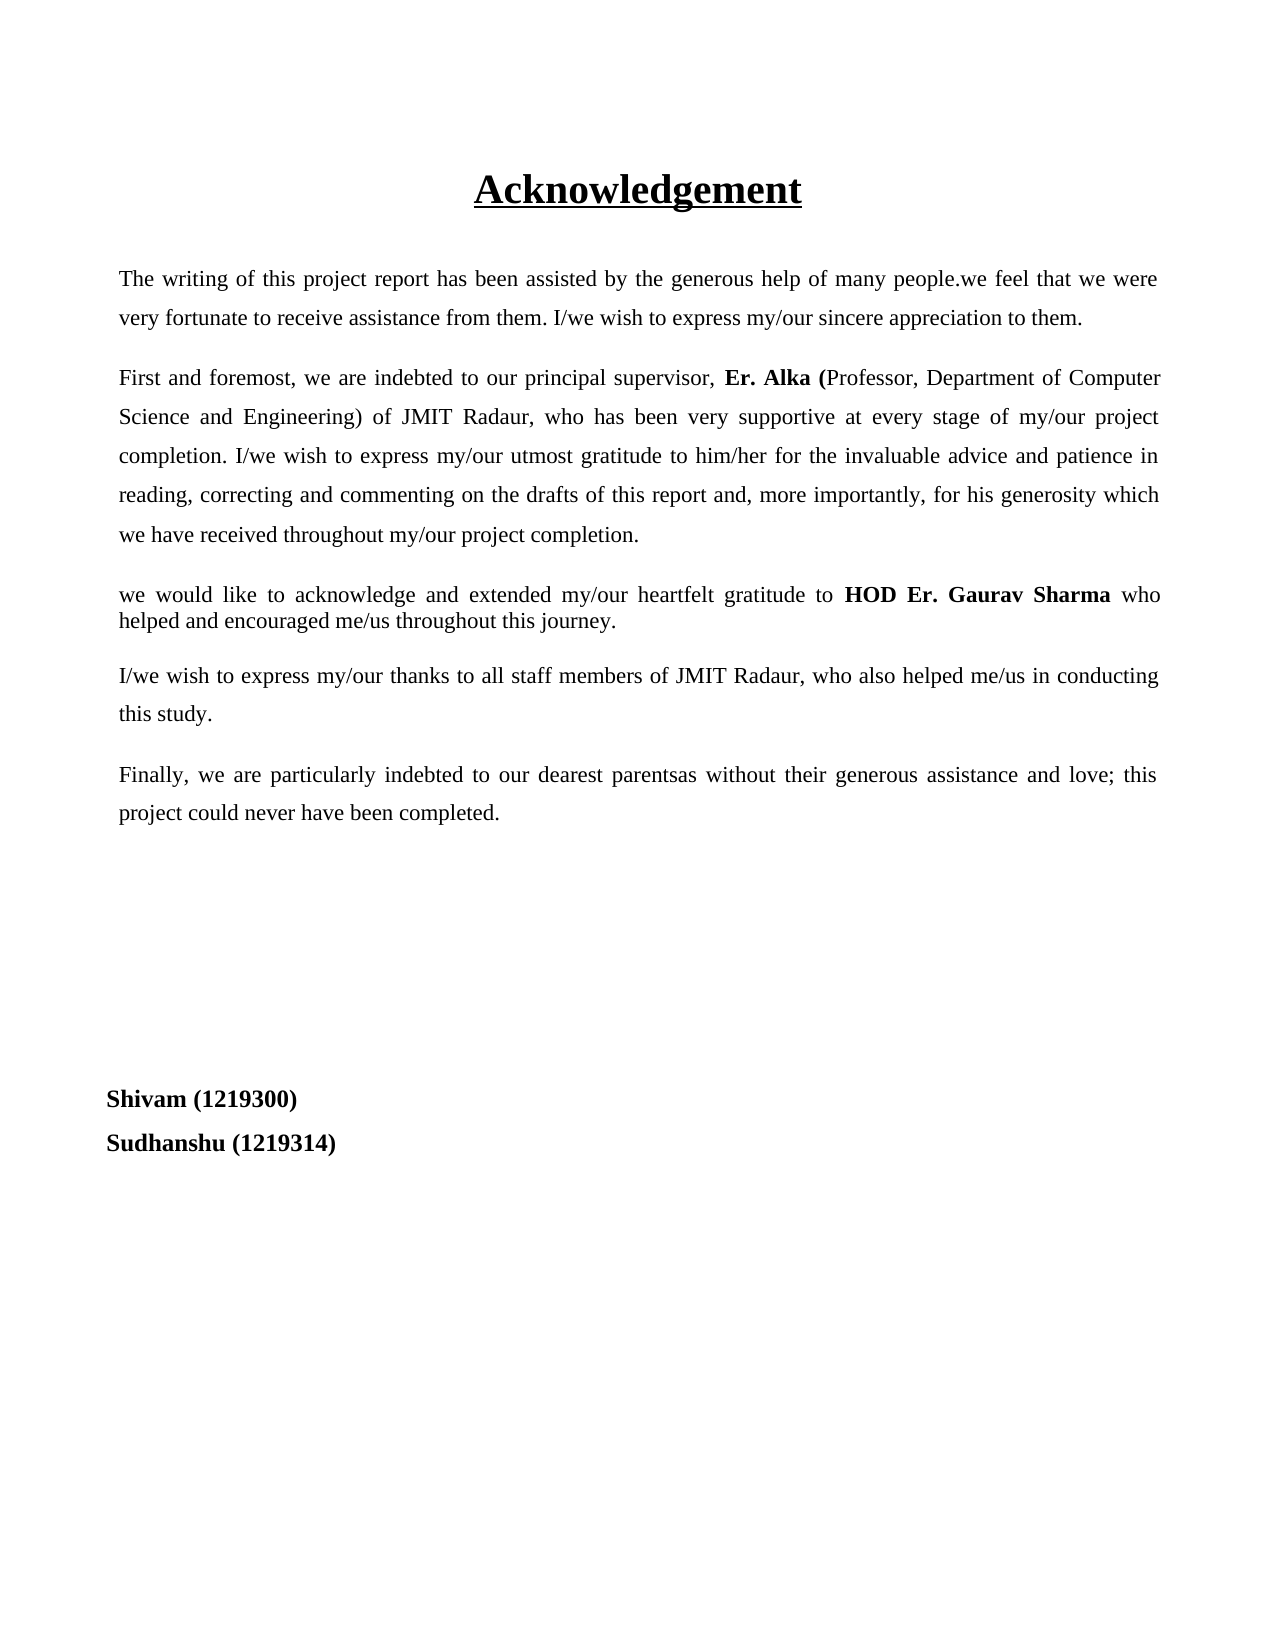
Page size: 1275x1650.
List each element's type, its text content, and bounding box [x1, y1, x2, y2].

text The writing of this project report has been assisted by the generous help of many people.we feel that we were very fortunate to receive assistance from them. I/we wish to express my/our sincere appreciation to them. [118, 265, 1160, 330]
text I/we wish to express my/our thanks to all staff members of JMIT Radaur, who also helped me/us in conducting this study. [118, 662, 1160, 727]
text First and foremost, we are indebted to our principal supervisor, Er. Alka (Professor, Department of Computer Science and Engineering) of JMIT Radaur, who has been very supportive at every stage of my/our project completion. I/we wish to express my/our utmost gratitude to him/her for the invaluable advice and patience in reading, correcting and commenting on the drafts of this report and, more importantly, for his generosity which we have received throughout my/our project completion. [118, 364, 1161, 547]
text Sudhanshu (1219314) [106, 1128, 1169, 1156]
text we would like to acknowledge and extended my/our heartfelt gratitude to HOD Er. Gaurav Sharma who helped and encouraged me/us throughout this journey. [118, 581, 1161, 634]
text Acknowledgement [106, 172, 1169, 212]
text Shivam (1219300) [106, 1084, 1169, 1113]
text Finally, we are particularly indebted to our dearest parentsas without their generous assistance and love; this project could never have been completed. [118, 761, 1159, 826]
